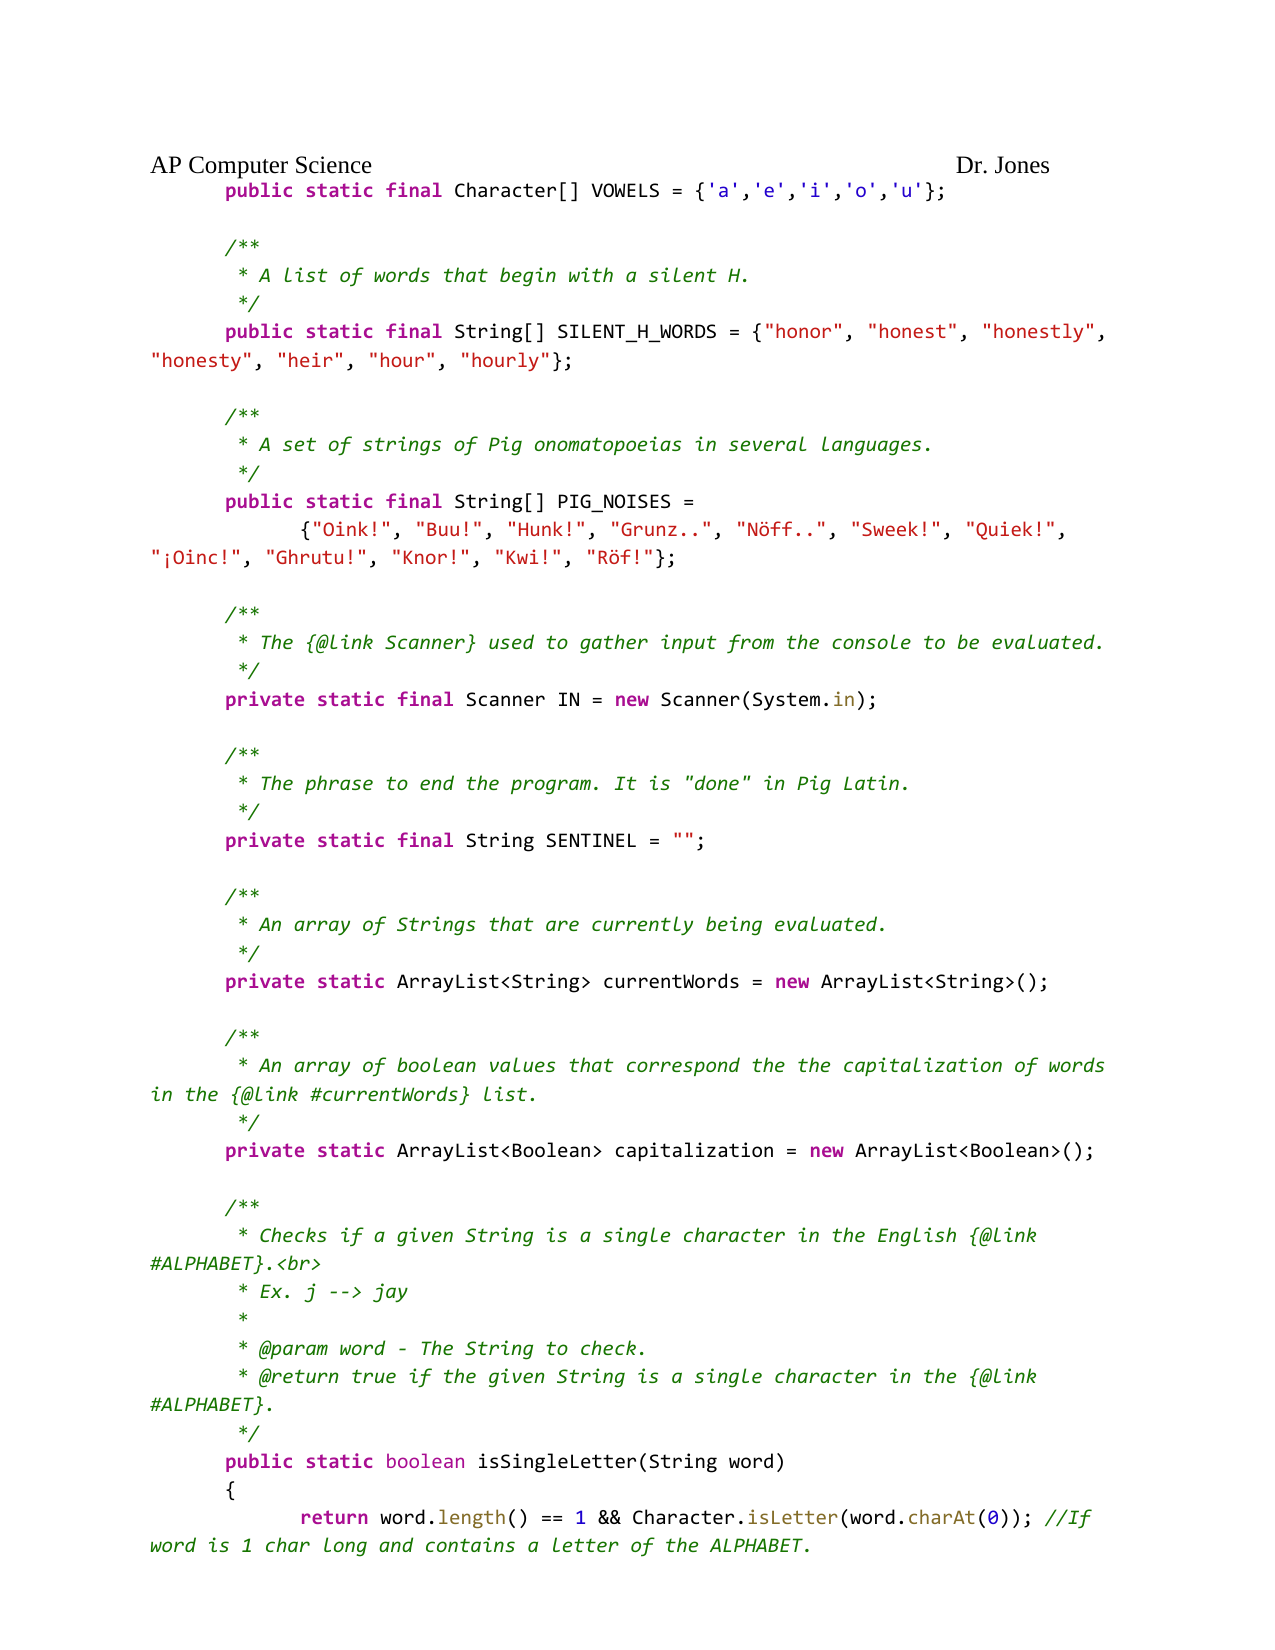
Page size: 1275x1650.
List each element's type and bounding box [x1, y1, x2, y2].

text [150, 179, 1125, 1558]
